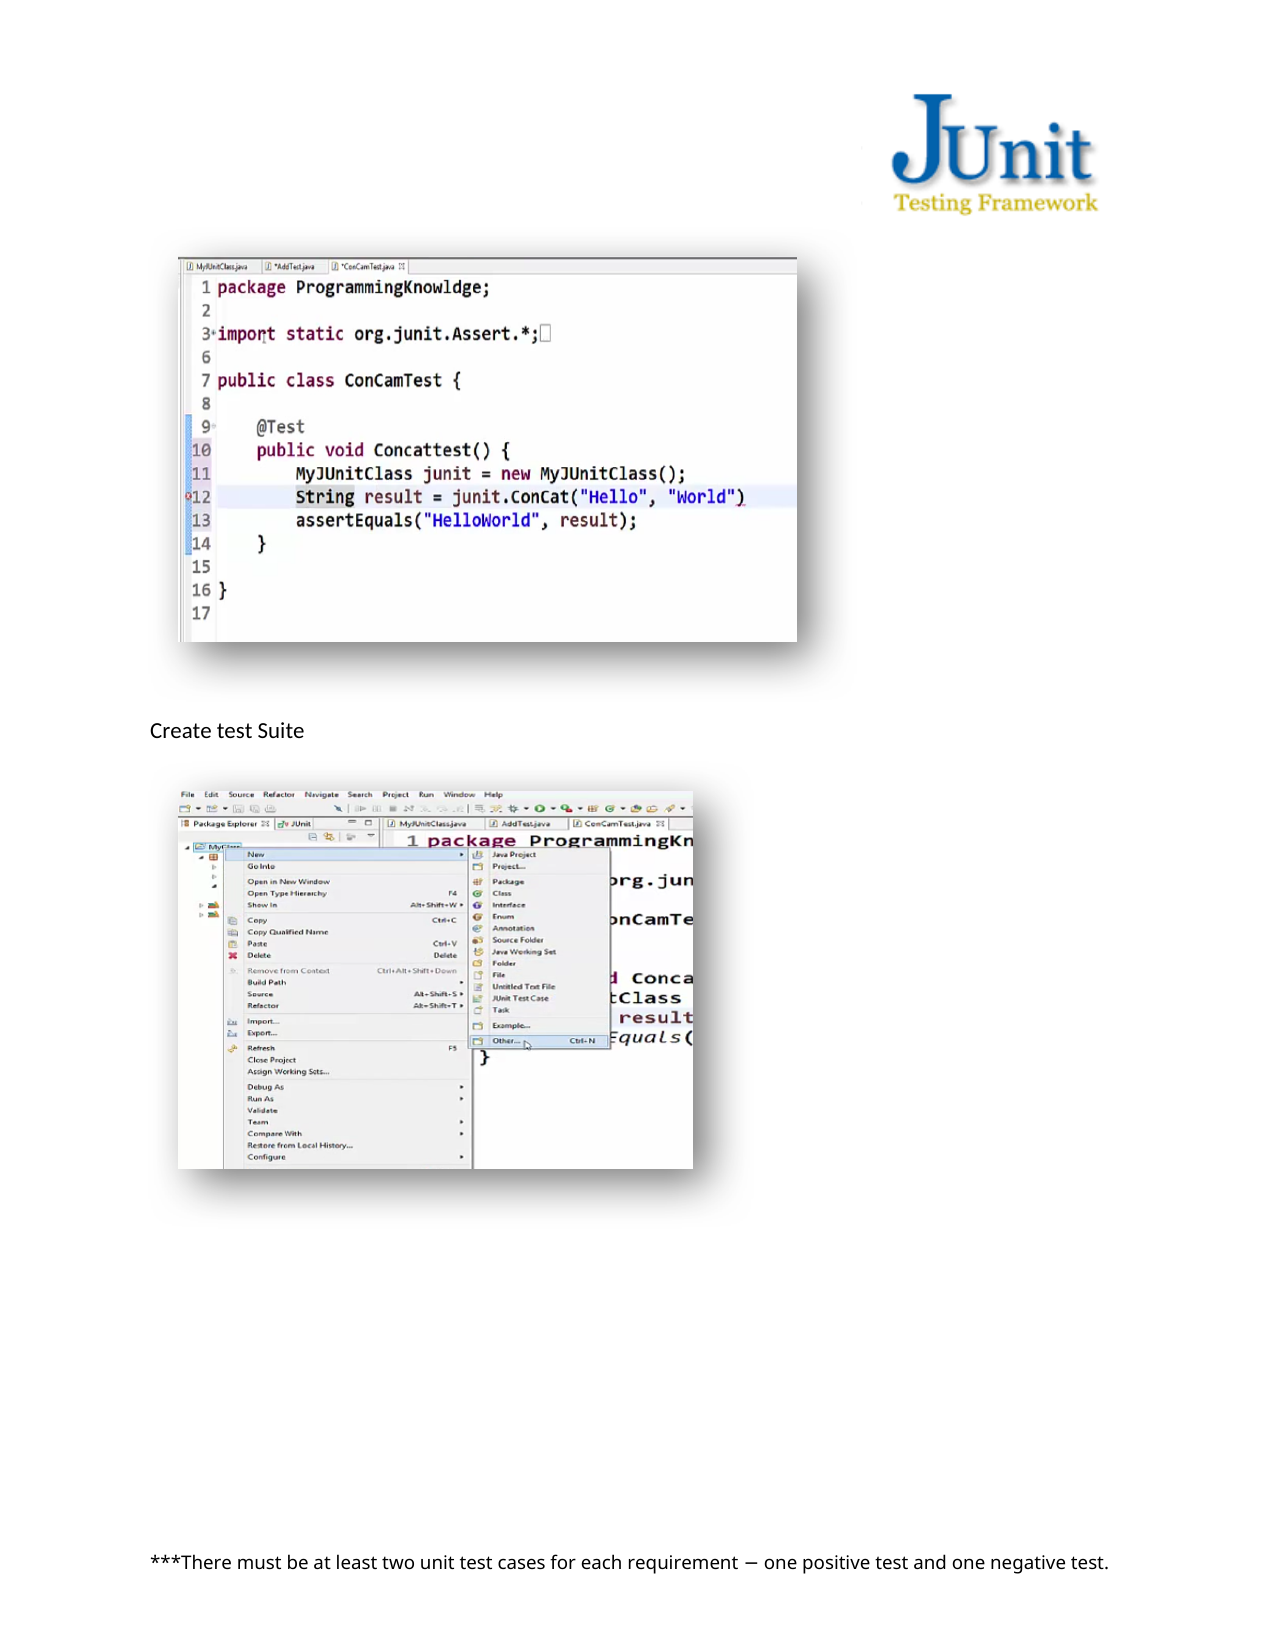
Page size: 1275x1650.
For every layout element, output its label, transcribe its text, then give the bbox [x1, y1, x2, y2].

text Create test Suite [150, 716, 1125, 744]
picture [178, 256, 797, 642]
picture [178, 791, 693, 1169]
picture [861, 75, 1125, 235]
